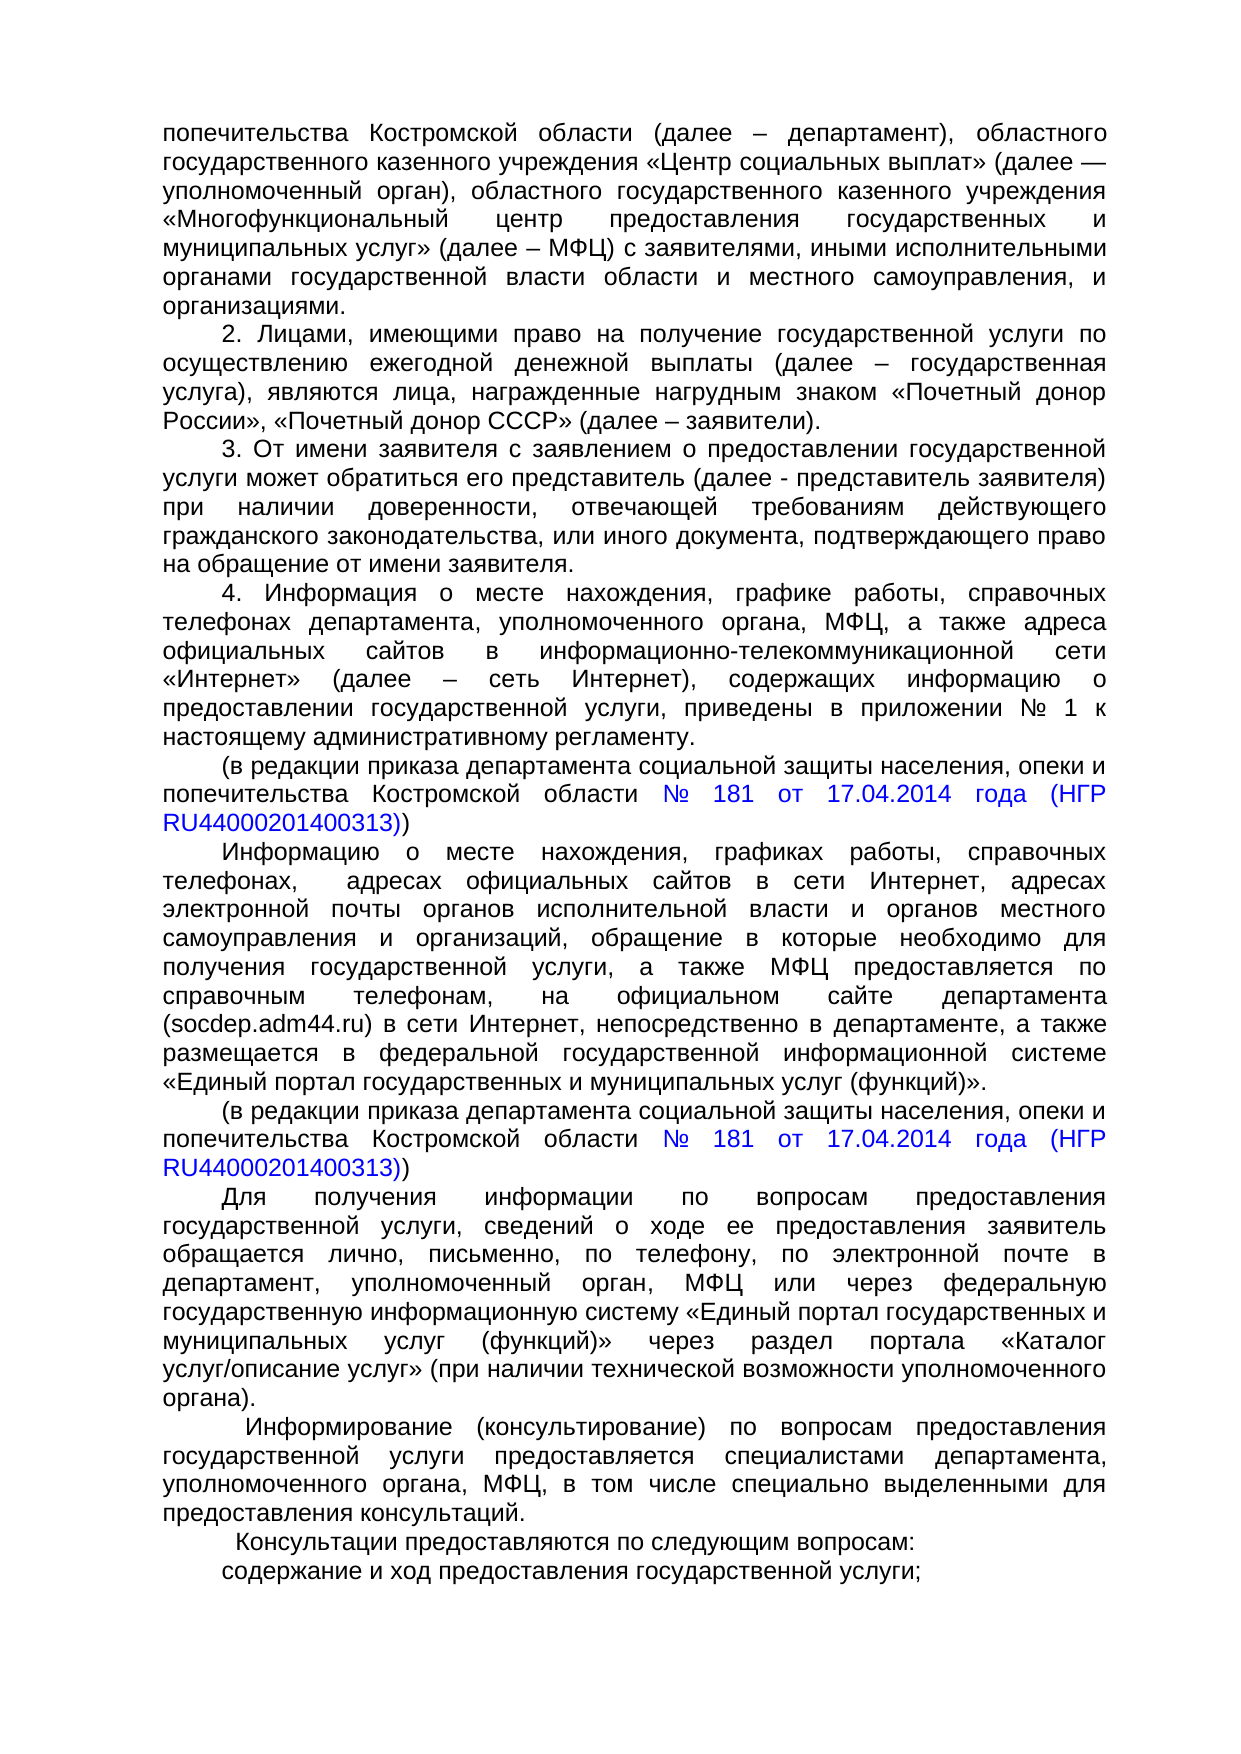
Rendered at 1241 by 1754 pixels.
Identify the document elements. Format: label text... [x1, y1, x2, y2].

text содержание и ход предоставления государственной услуги; [162, 1556, 1107, 1584]
text (в редакции приказа департамента социальной защиты населения, опеки и попечительства Костромской области № 181 от 17.04.2014 года (НГР RU44000201400313)) [162, 1096, 1107, 1182]
text 2. Лицами, имеющими право на получение государственной услуги по осуществлению ежегодной денежной выплаты (далее – государственная услуга), являются лица, награжденные нагрудным знаком «Почетный донор России», «Почетный донор СССР» (далее – заявители). [162, 319, 1107, 434]
text 4. Информация о месте нахождения, графике работы, справочных телефонах департамента, уполномоченного органа, МФЦ, а также адреса официальных сайтов в информационно-телекоммуникационной сети «Интернет» (далее – сеть Интернет), содержащих информацию о предоставлении государственной услуги, приведены в приложении № 1 к настоящему административному регламенту. [162, 578, 1107, 751]
text Информирование (консультирование) по вопросам предоставления государственной услуги предоставляется специалистами департамента, уполномоченного органа, МФЦ, в том числе специально выделенными для предоставления консультаций. [162, 1412, 1107, 1527]
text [162, 118, 1107, 319]
text 3. От имени заявителя с заявлением о предоставлении государственной услуги может обратиться его представитель (далее - представитель заявителя) при наличии доверенности, отвечающей требованиям действующего гражданского законодательства, или иного документа, подтверждающего право на обращение от имени заявителя. [162, 434, 1107, 578]
text Для получения информации по вопросам предоставления государственной услуги, сведений о ходе ее предоставления заявитель обращается лично, письменно, по телефону, по электронной почте в департамент, уполномоченный орган, МФЦ или через федеральную государственную информационную систему «Единый портал государственных и муниципальных услуг (функций)» через раздел портала «Каталог услуг/описание услуг» (при наличии технической возможности уполномоченного органа). [162, 1182, 1107, 1412]
text (в редакции приказа департамента социальной защиты населения, опеки и попечительства Костромской области № 181 от 17.04.2014 года (НГР RU44000201400313)) [162, 751, 1107, 837]
text Консультации предоставляются по следующим вопросам: [162, 1527, 1107, 1556]
text Информацию о месте нахождения, графиках работы, справочных телефонах, адресах официальных сайтов в сети Интернет, адресах электронной почты органов исполнительной власти и органов местного самоуправления и организаций, обращение в которые необходимо для получения государственной услуги, а также МФЦ предоставляется по справочным телефонам, на официальном сайте департамента (socdep.adm44.ru) в сети Интернет, непосредственно в департаменте, а также размещается в федеральной государственной информационной системе «Единый портал государственных и муниципальных услуг (функций)». [162, 837, 1107, 1096]
